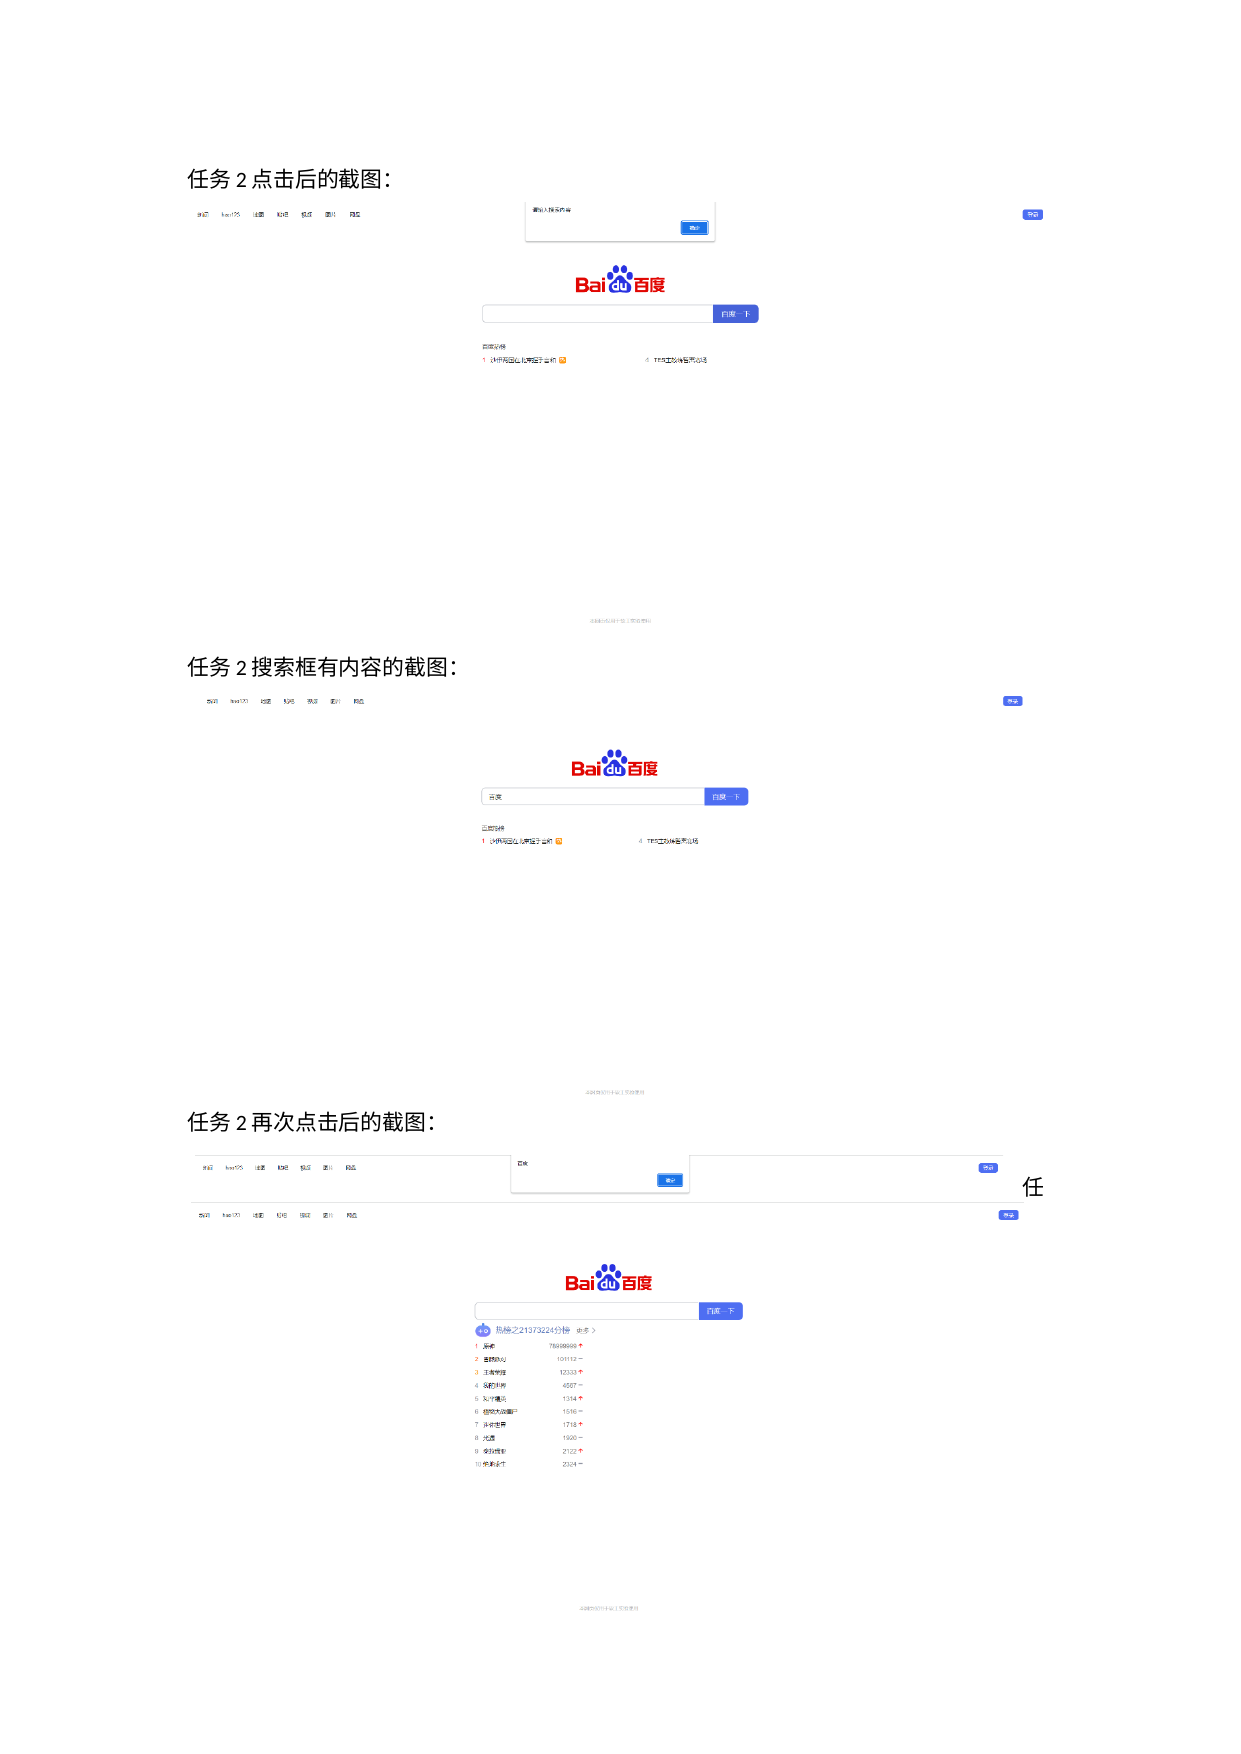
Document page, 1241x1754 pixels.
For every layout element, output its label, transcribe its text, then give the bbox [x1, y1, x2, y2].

picture [187, 202, 1050, 627]
text 任务2点击后的截图： [187, 162, 1053, 194]
text 任务3完成截图： [1002, 1169, 1053, 1202]
picture [197, 689, 1029, 1099]
picture [189, 1155, 1024, 1612]
